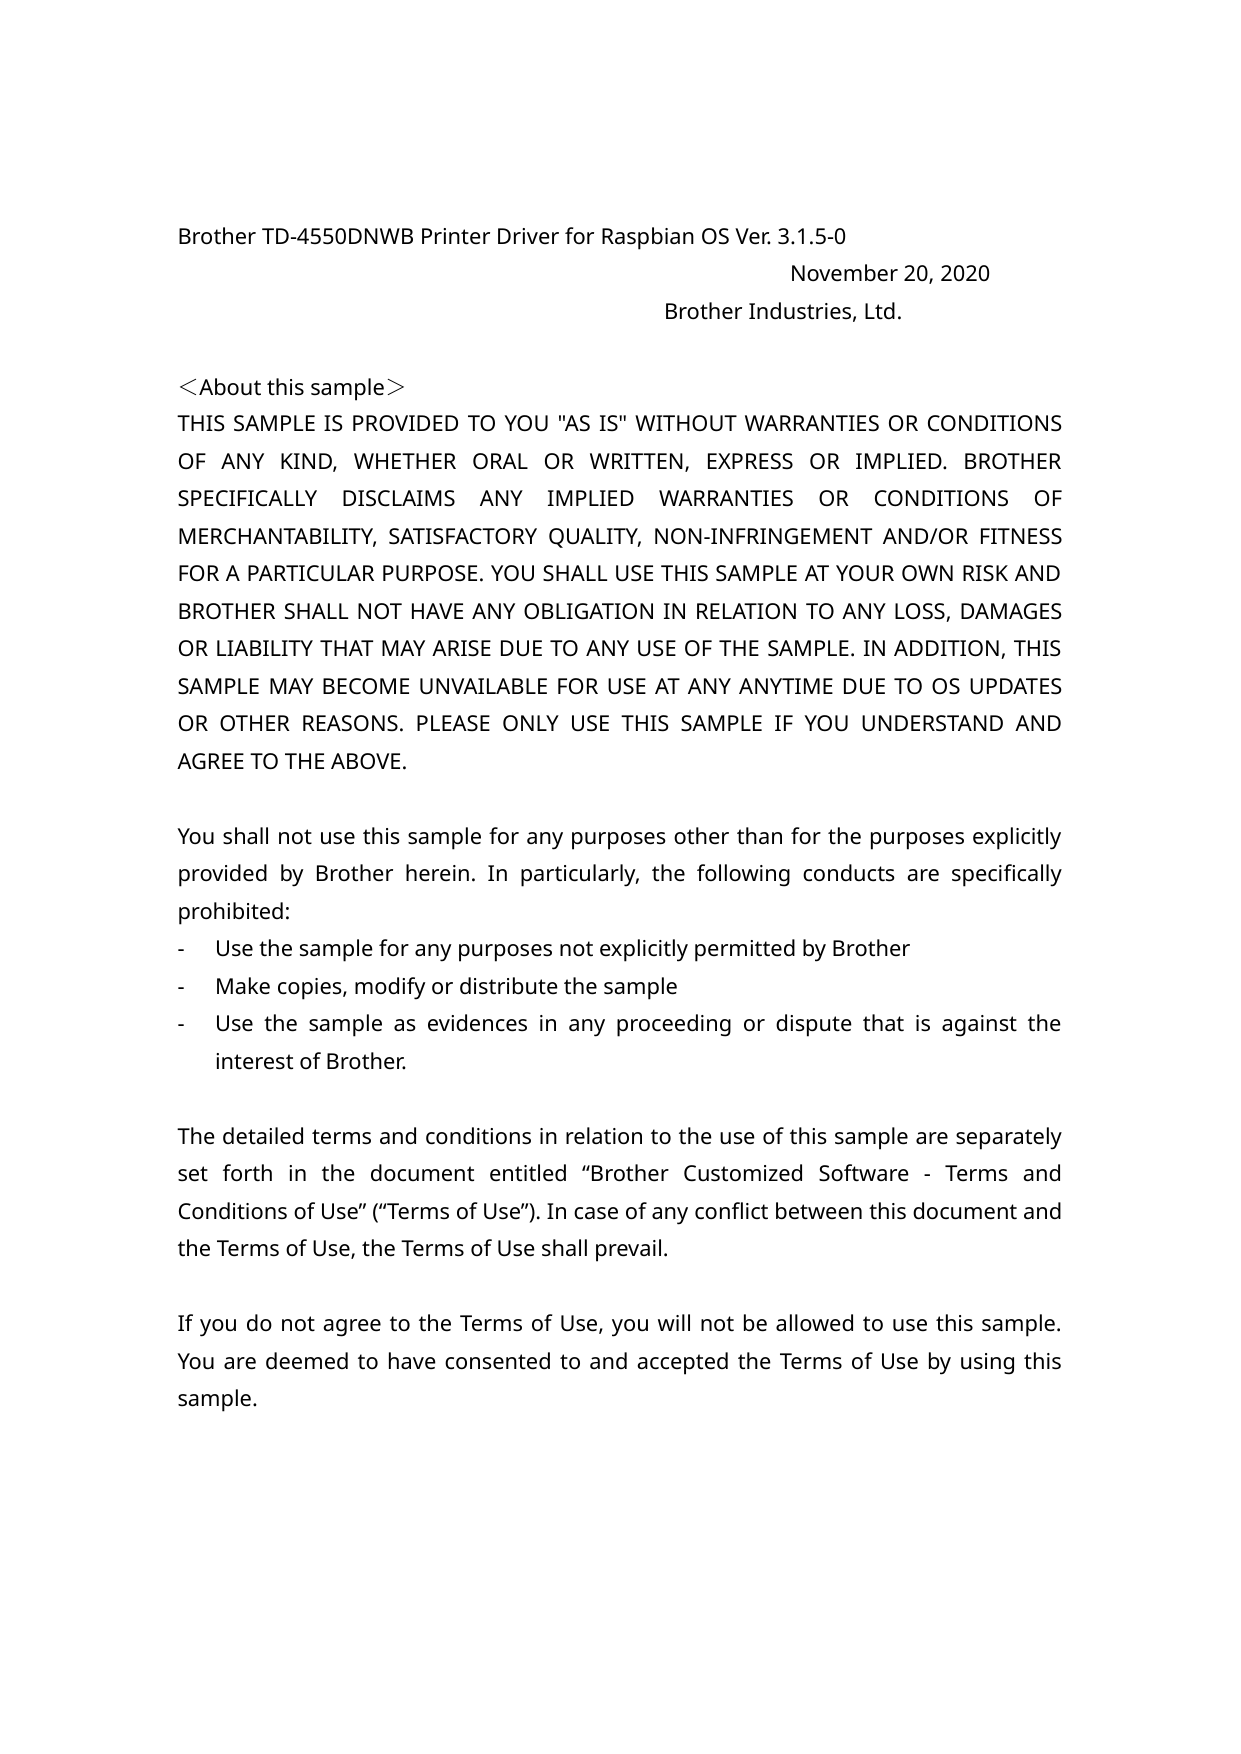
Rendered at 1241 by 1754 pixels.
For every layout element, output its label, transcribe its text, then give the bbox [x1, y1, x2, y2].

text ＜About this sample＞ [177, 367, 1063, 404]
text You shall not use this sample for any purposes other than for the purposes explicitly provided by Brother herein. In particularly, the following conducts are specifically prohibited: [177, 817, 1063, 929]
text November 20, 2020 Brother Industries, Ltd. [177, 254, 1063, 329]
text If you do not agree to the Terms of Use, you will not be allowed to use this sample. You are deemed to have consented to and accepted the Terms of Use by using this sample. [177, 1304, 1063, 1417]
text The detailed terms and conditions in relation to the use of this sample are separately set forth in the document entitled “Brother Customized Software - Terms and Conditions of Use” (“Terms of Use”). In case of any conflict between this document and the Terms of Use, the Terms of Use shall prevail. [177, 1117, 1063, 1267]
list Use the sample for any purposes not explicitly permitted by Brother [177, 929, 1063, 967]
text Brother TD-4550DNWB Printer Driver for Raspbian OS Ver. 3.1.5-0 [177, 217, 1063, 254]
list Use the sample as evidences in any proceeding or dispute that is against the interest of Brother. [177, 1004, 1063, 1079]
list Make copies, modify or distribute the sample [177, 967, 1063, 1004]
text THIS SAMPLE IS PROVIDED TO YOU "AS IS" WITHOUT WARRANTIES OR CONDITIONS OF ANY KIND, WHETHER ORAL OR WRITTEN, EXPRESS OR IMPLIED. BROTHER SPECIFICALLY DISCLAIMS ANY IMPLIED WARRANTIES OR CONDITIONS OF MERCHANTABILITY, SATISFACTORY QUALITY, NON-INFRINGEMENT AND/OR FITNESS FOR A PARTICULAR PURPOSE. YOU SHALL USE THIS SAMPLE AT YOUR OWN RISK AND BROTHER SHALL NOT HAVE ANY OBLIGATION IN RELATION TO ANY LOSS, DAMAGES OR LIABILITY THAT MAY ARISE DUE TO ANY USE OF THE SAMPLE. IN ADDITION, THIS SAMPLE MAY BECOME UNVAILABLE FOR USE AT ANY ANYTIME DUE TO OS UPDATES OR OTHER REASONS. PLEASE ONLY USE THIS SAMPLE IF YOU UNDERSTAND AND AGREE TO THE ABOVE. [177, 404, 1063, 779]
